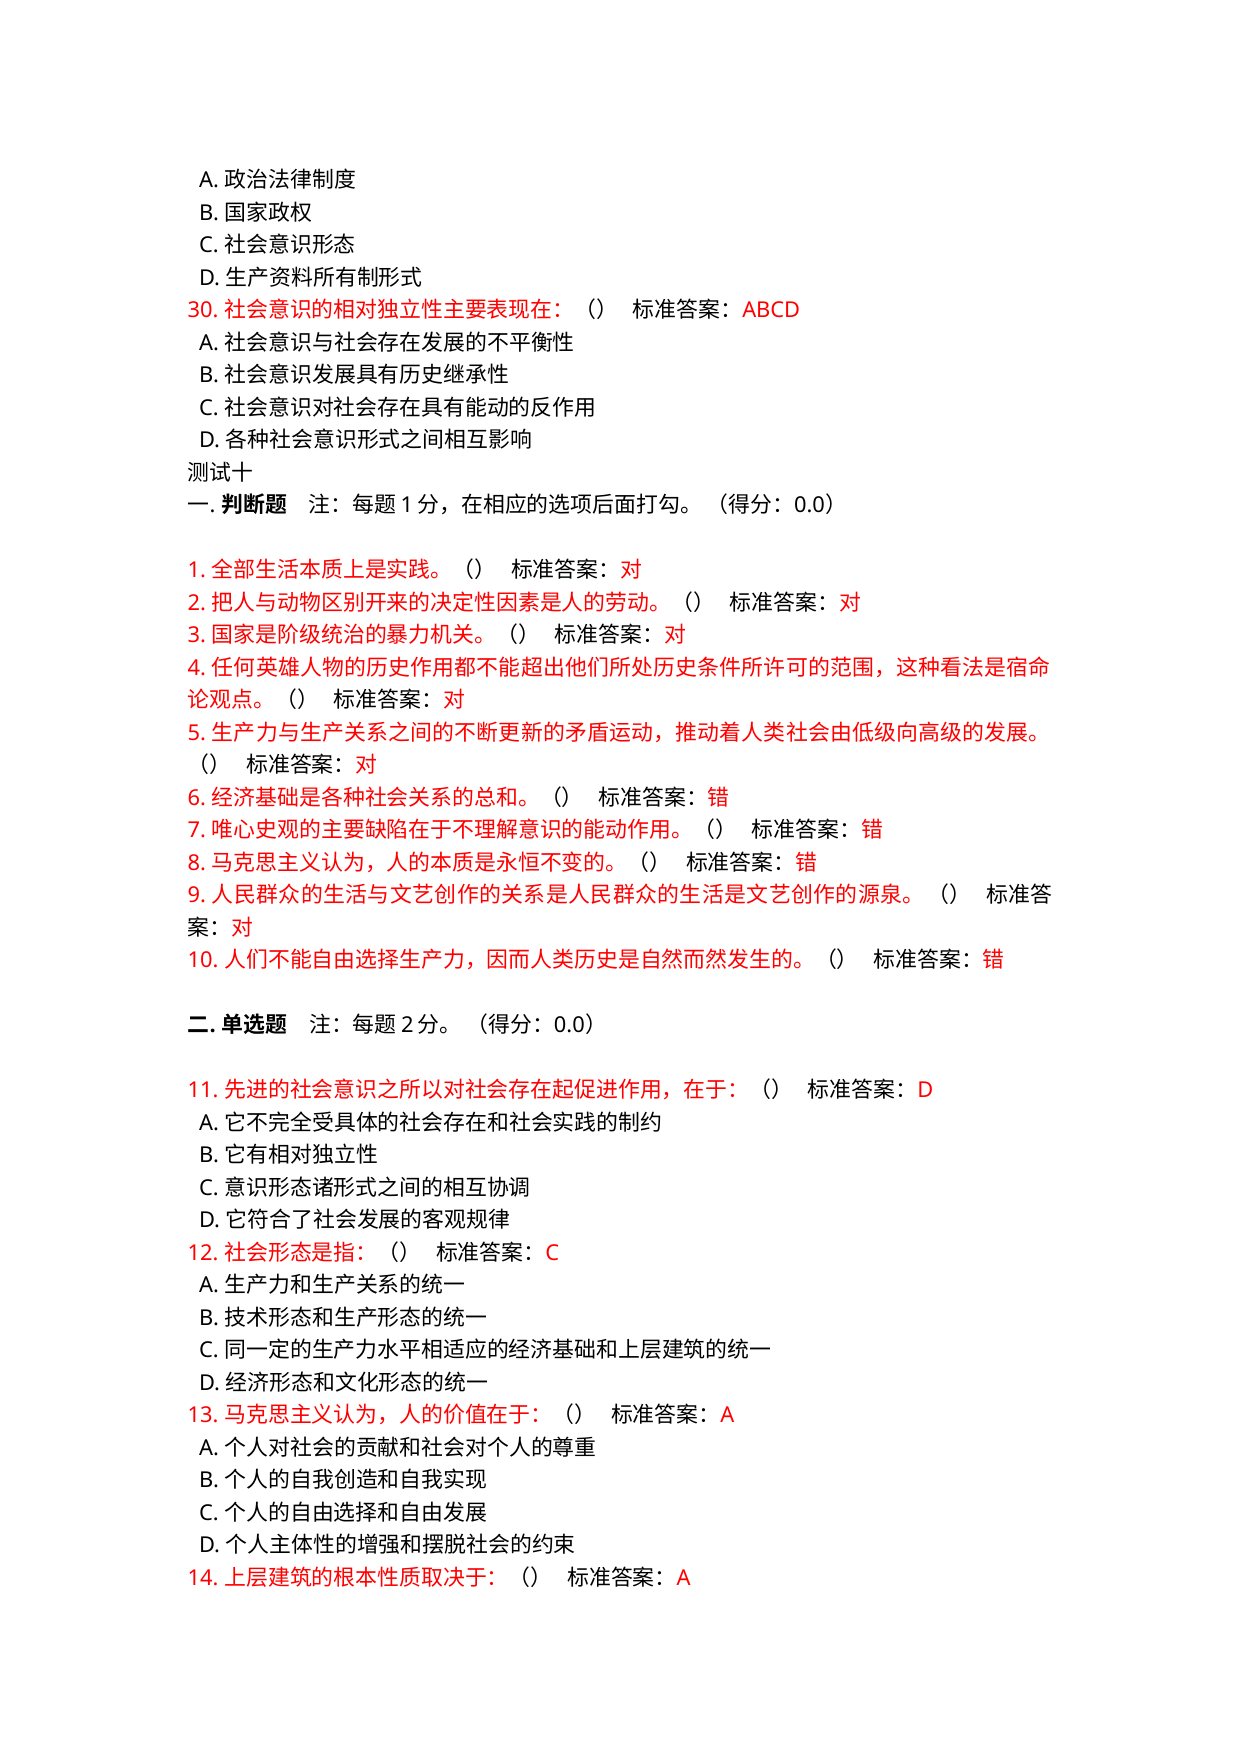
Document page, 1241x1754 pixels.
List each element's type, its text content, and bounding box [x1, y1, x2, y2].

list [187, 162, 1053, 454]
list 测试十 [187, 454, 1053, 487]
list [187, 487, 1053, 1592]
